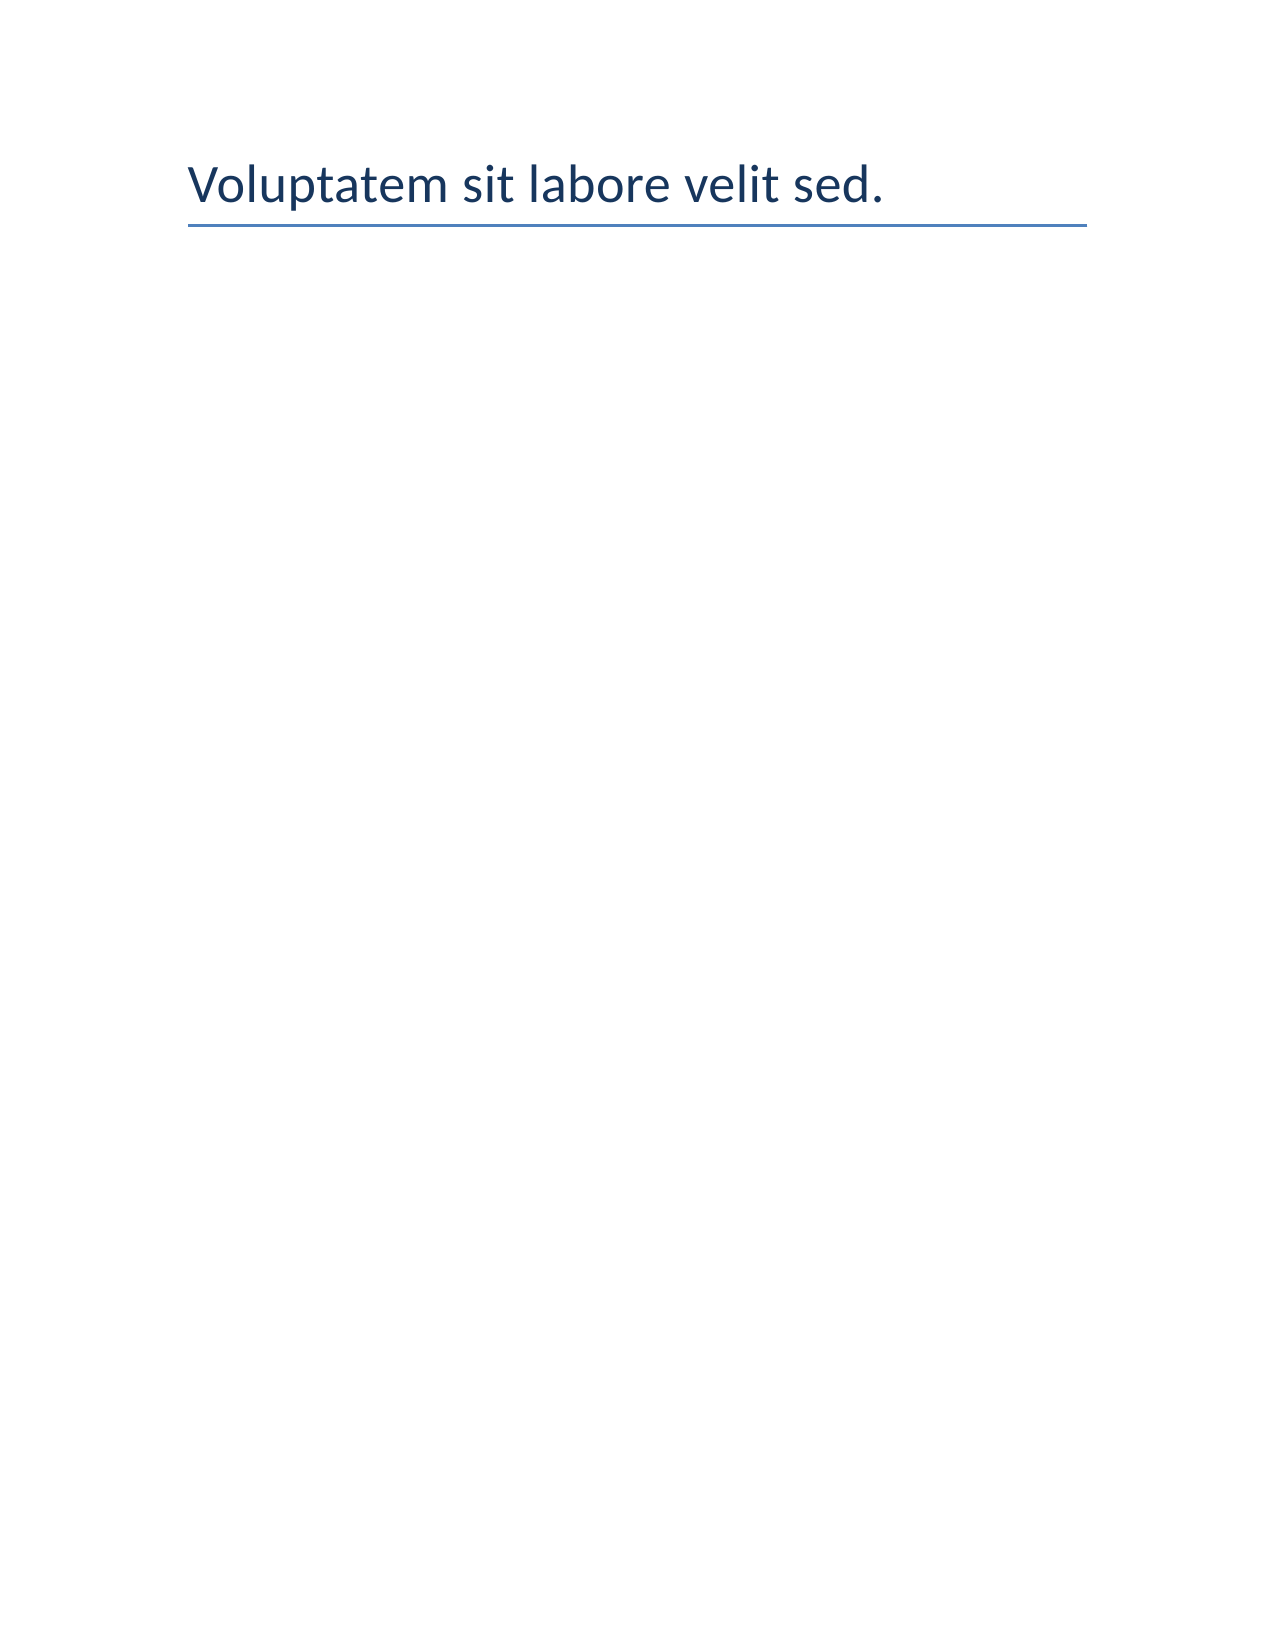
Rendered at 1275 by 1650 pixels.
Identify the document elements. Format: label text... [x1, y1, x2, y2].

title Voluptatem sit labore velit sed. [187, 150, 1087, 227]
